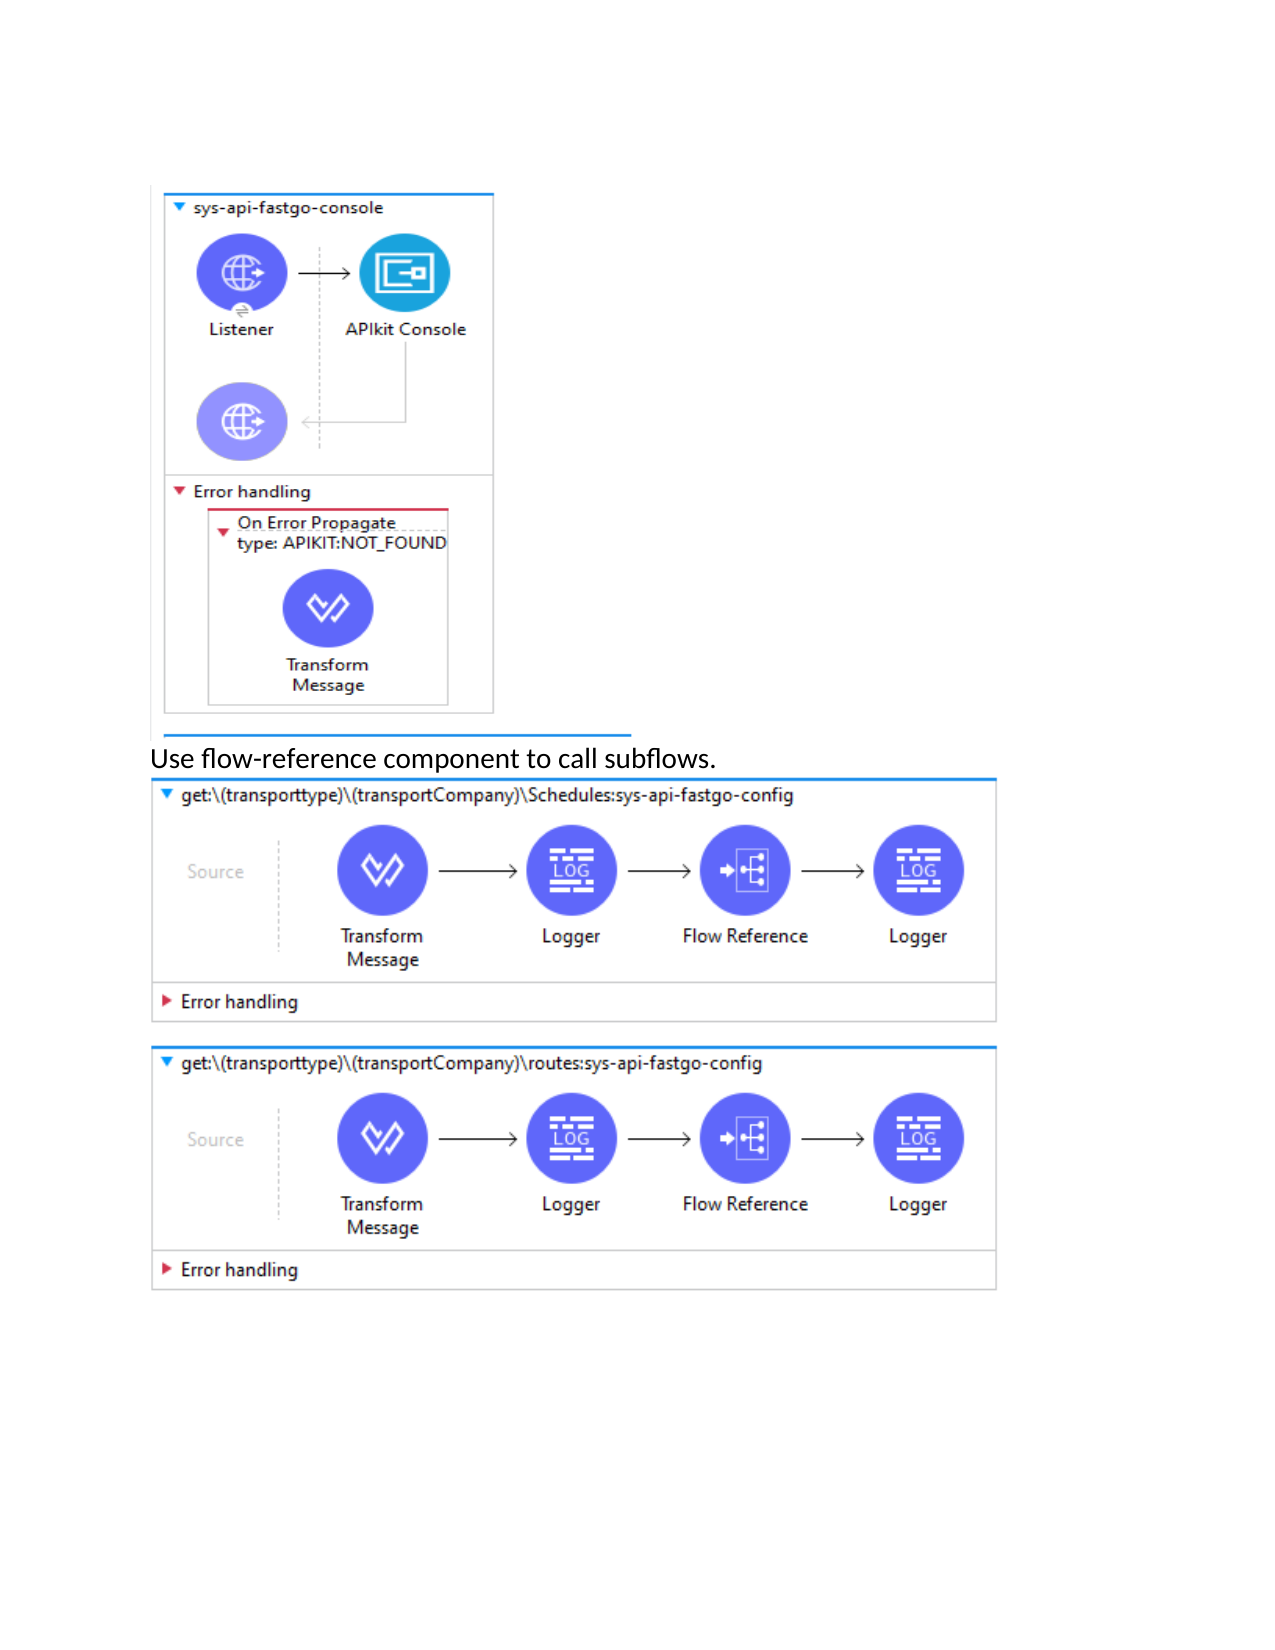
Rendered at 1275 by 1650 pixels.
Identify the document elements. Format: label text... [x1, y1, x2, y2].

picture [150, 776, 1080, 1300]
picture [150, 185, 632, 741]
